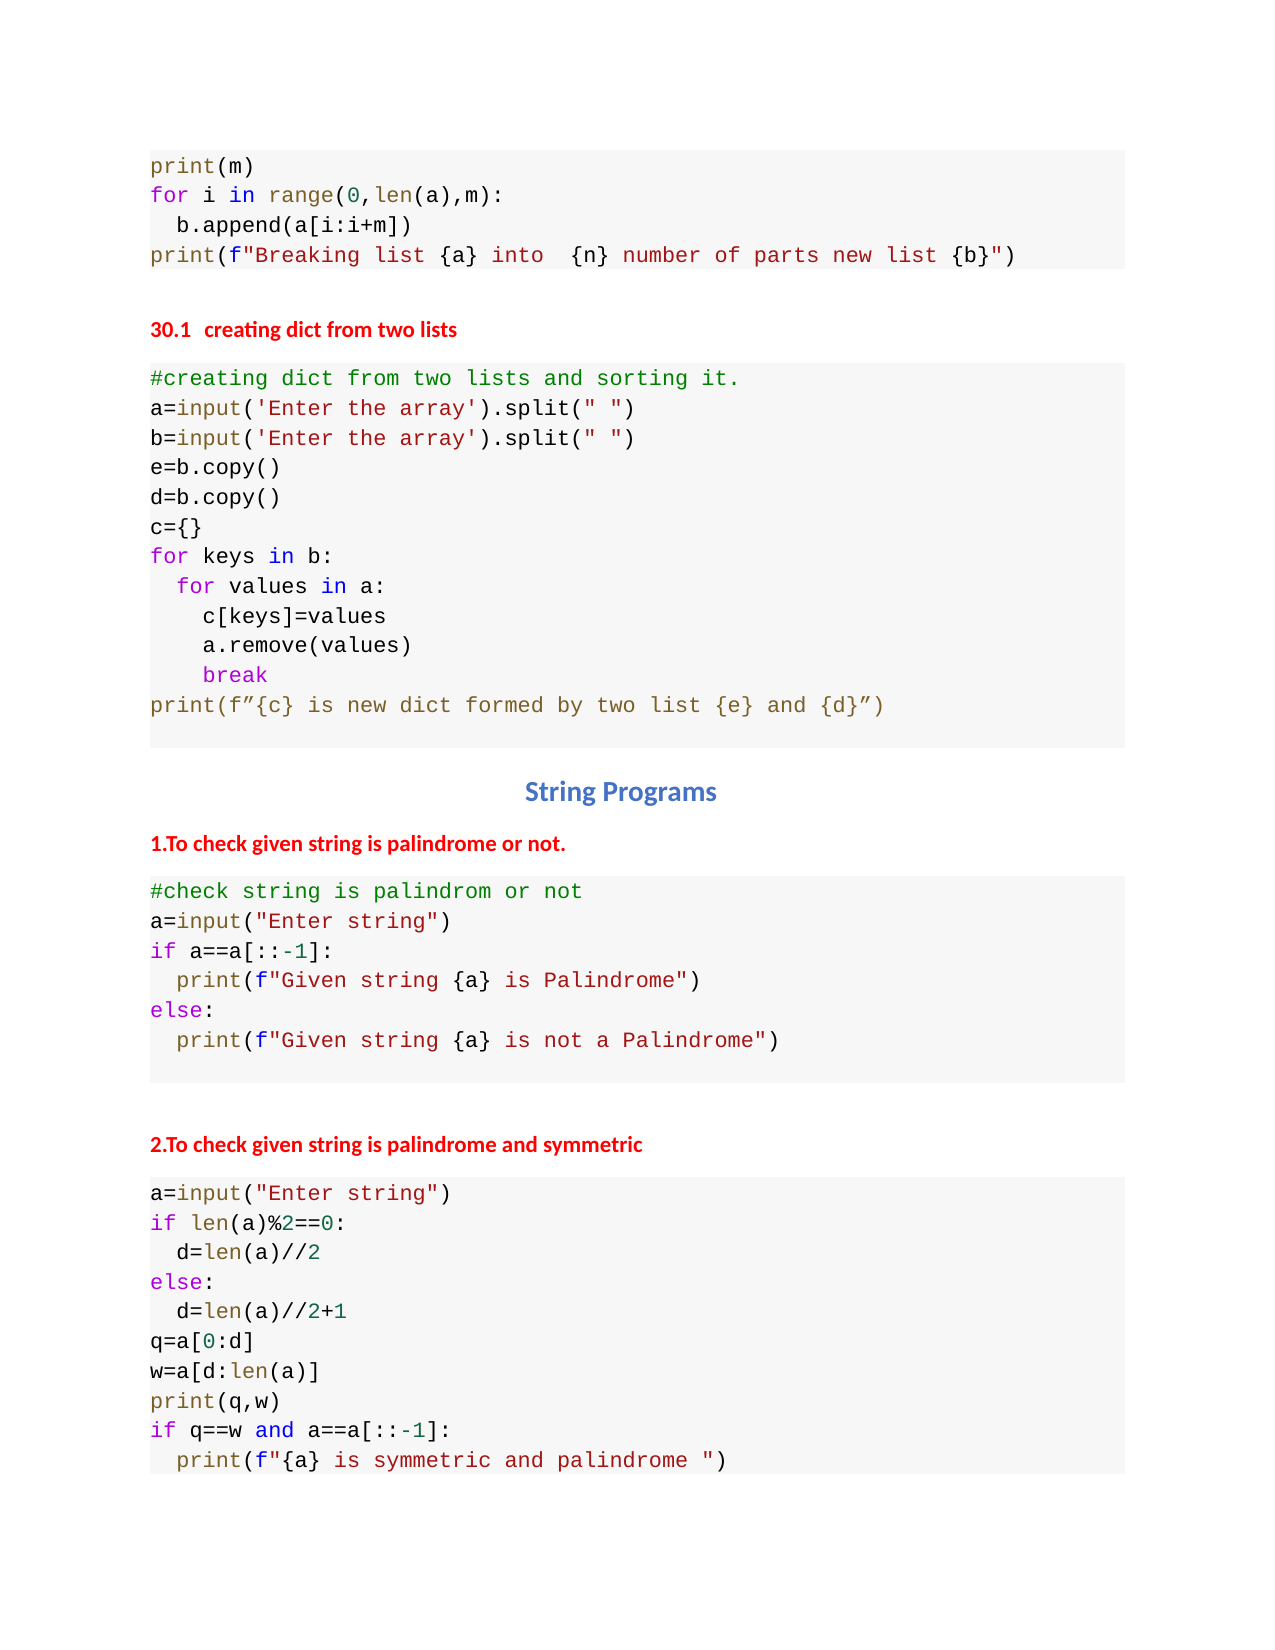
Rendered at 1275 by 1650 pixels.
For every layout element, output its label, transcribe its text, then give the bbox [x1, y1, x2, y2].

text print(f"Given string {a} is not a Palindrome") [150, 1024, 1125, 1054]
text if q==w and a==a[::-1]: [150, 1414, 1125, 1444]
text a=input('Enter the array').split(" ") [150, 392, 1125, 422]
text e=b.copy() [150, 452, 1125, 481]
text a=input("Enter string") [150, 905, 1125, 935]
text print(f”{c} is new dict formed by two list {e} and {d}”) [150, 689, 1125, 719]
text else: [150, 1266, 1125, 1296]
text 30.1 creating dict from two lists [150, 316, 1125, 344]
text a=input("Enter string") [150, 1177, 1125, 1207]
text print(q,w) [150, 1385, 1125, 1414]
text break [150, 659, 1125, 689]
text print(m) [150, 150, 1125, 180]
text d=b.copy() [150, 481, 1125, 511]
text else: [150, 994, 1125, 1024]
text if a==a[::-1]: [150, 935, 1125, 964]
text for keys in b: [150, 541, 1125, 570]
text for i in range(0,len(a),m): [150, 180, 1125, 209]
text print(f"{a} is symmetric and palindrome ") [150, 1444, 1125, 1474]
text c[keys]=values [150, 600, 1125, 630]
text 1.To check given string is palindrome or not. [150, 829, 1125, 857]
text c={} [150, 511, 1125, 541]
text q=a[0:d] [150, 1326, 1125, 1355]
text if len(a)%2==0: [150, 1207, 1125, 1236]
text print(f"Given string {a} is Palindrome") [150, 964, 1125, 994]
text #check string is palindrom or not [150, 876, 1125, 905]
text #creating dict from two lists and sorting it. [150, 363, 1125, 392]
text d=len(a)//2 [150, 1236, 1125, 1266]
text 2.To check given string is palindrome and symmetric [150, 1130, 1125, 1158]
text for values in a: [150, 570, 1125, 600]
text b.append(a[i:i+m]) [150, 209, 1125, 239]
text d=len(a)//2+1 [150, 1296, 1125, 1326]
text w=a[d:len(a)] [150, 1355, 1125, 1385]
text b=input('Enter the array').split(" ") [150, 422, 1125, 452]
text print(f"Breaking list {a} into {n} number of parts new list {b}") [150, 239, 1125, 269]
text a.remove(values) [150, 630, 1125, 659]
text String Programs [150, 773, 1125, 809]
